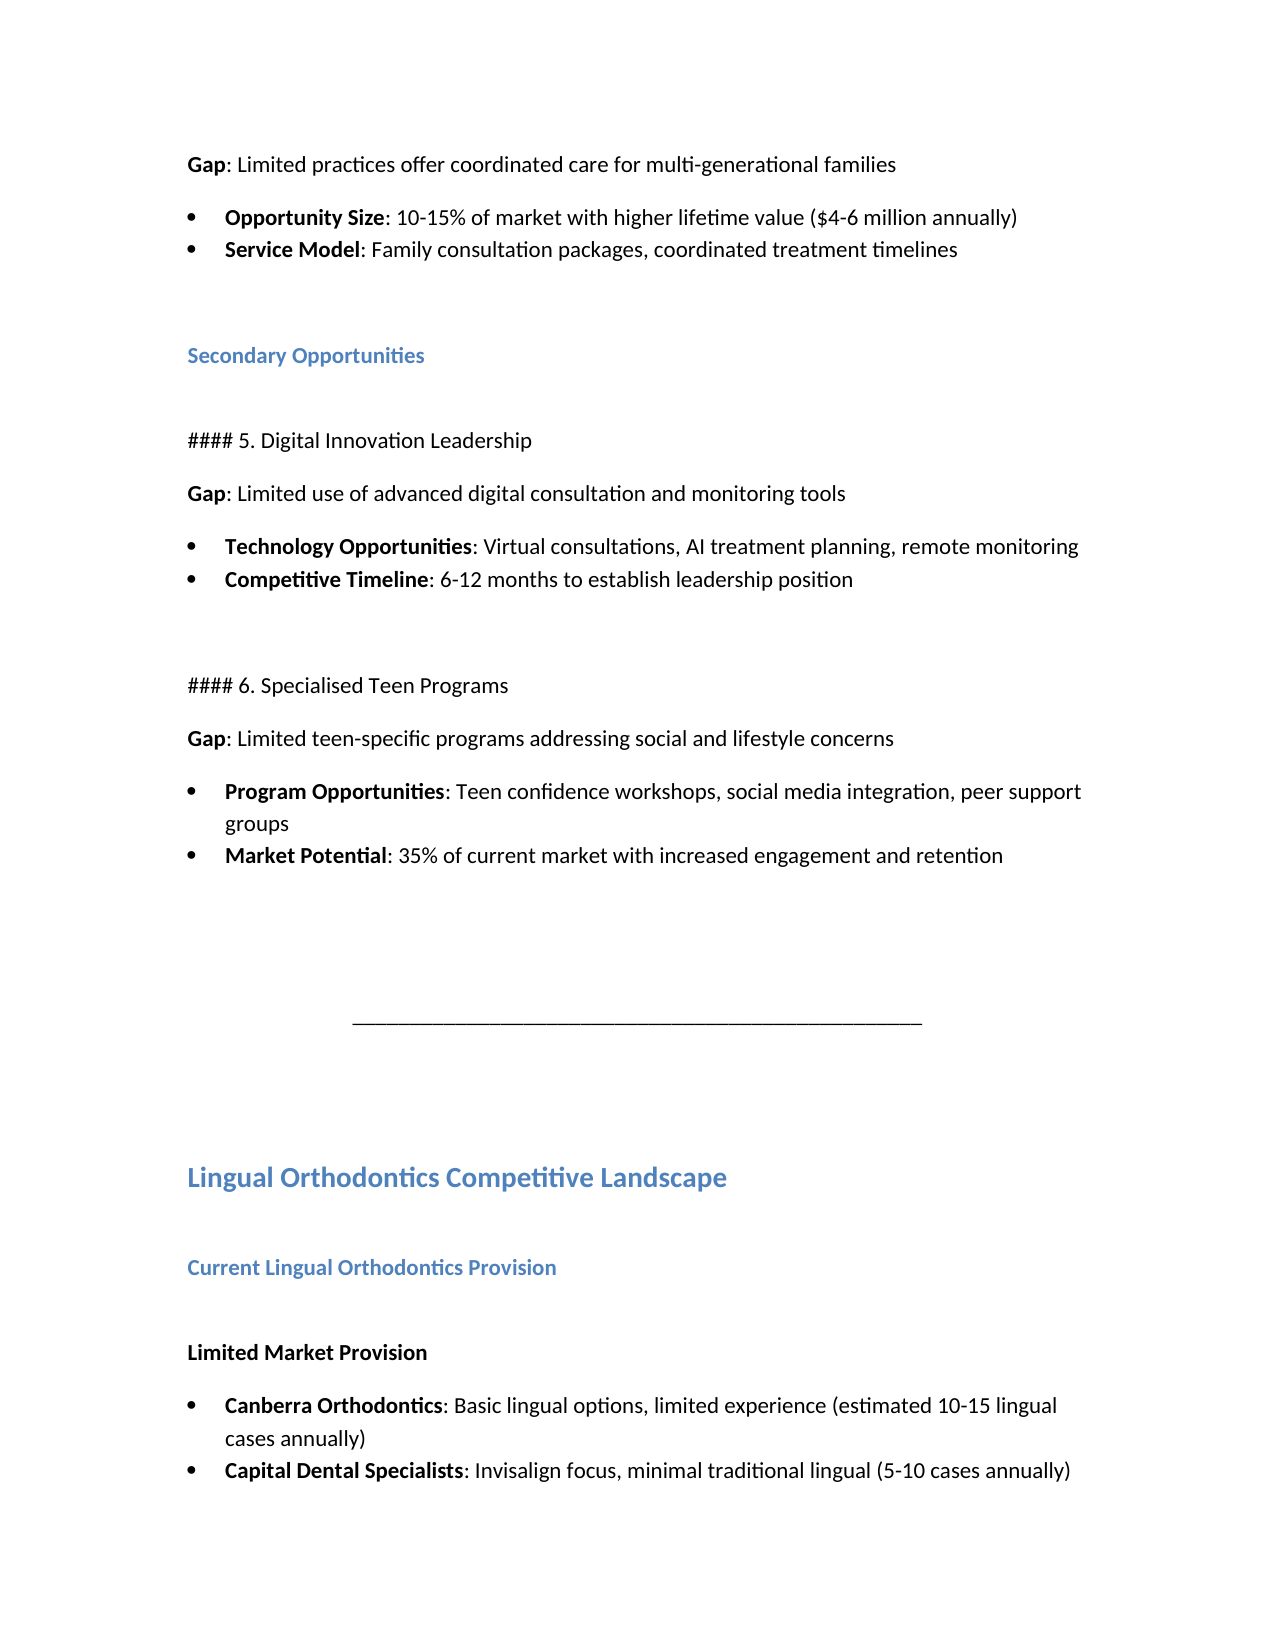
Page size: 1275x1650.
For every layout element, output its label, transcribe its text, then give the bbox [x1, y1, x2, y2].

text Gap: Limited use of advanced digital consultation and monitoring tools [187, 479, 1087, 507]
list Program Opportunities: Teen confidence workshops, social media integration, peer support groups [187, 777, 1087, 837]
text __________________________________________________ [187, 1000, 1087, 1028]
text #### 6. Specialised Teen Programs [187, 671, 1087, 699]
subtitle Lingual Orthodontics Competitive Landscape [187, 1159, 1087, 1195]
list Competitive Timeline: 6-12 months to establish leadership position [187, 565, 1087, 593]
list Capital Dental Specialists: Invisalign focus, minimal traditional lingual (5-10 cases annually) [187, 1456, 1087, 1484]
text Gap: Limited teen-specific programs addressing social and lifestyle concerns [187, 724, 1087, 752]
list Technology Opportunities: Virtual consultations, AI treatment planning, remote monitoring [187, 532, 1087, 561]
subtitle Current Lingual Orthodontics Provision [187, 1253, 1087, 1281]
list Opportunity Size: 10-15% of market with higher lifetime value ($4-6 million annually) [187, 203, 1087, 231]
list Service Model: Family consultation packages, coordinated treatment timelines [187, 235, 1087, 263]
text Gap: Limited practices offer coordinated care for multi-generational families [187, 150, 1087, 178]
list Market Potential: 35% of current market with increased engagement and retention [187, 841, 1087, 869]
list Canberra Orthodontics: Basic lingual options, limited experience (estimated 10-15 lingual cases annually) [187, 1391, 1087, 1452]
text #### 5. Digital Innovation Leadership [187, 426, 1087, 454]
text Limited Market Provision [187, 1338, 1087, 1366]
subtitle Secondary Opportunities [187, 341, 1087, 369]
